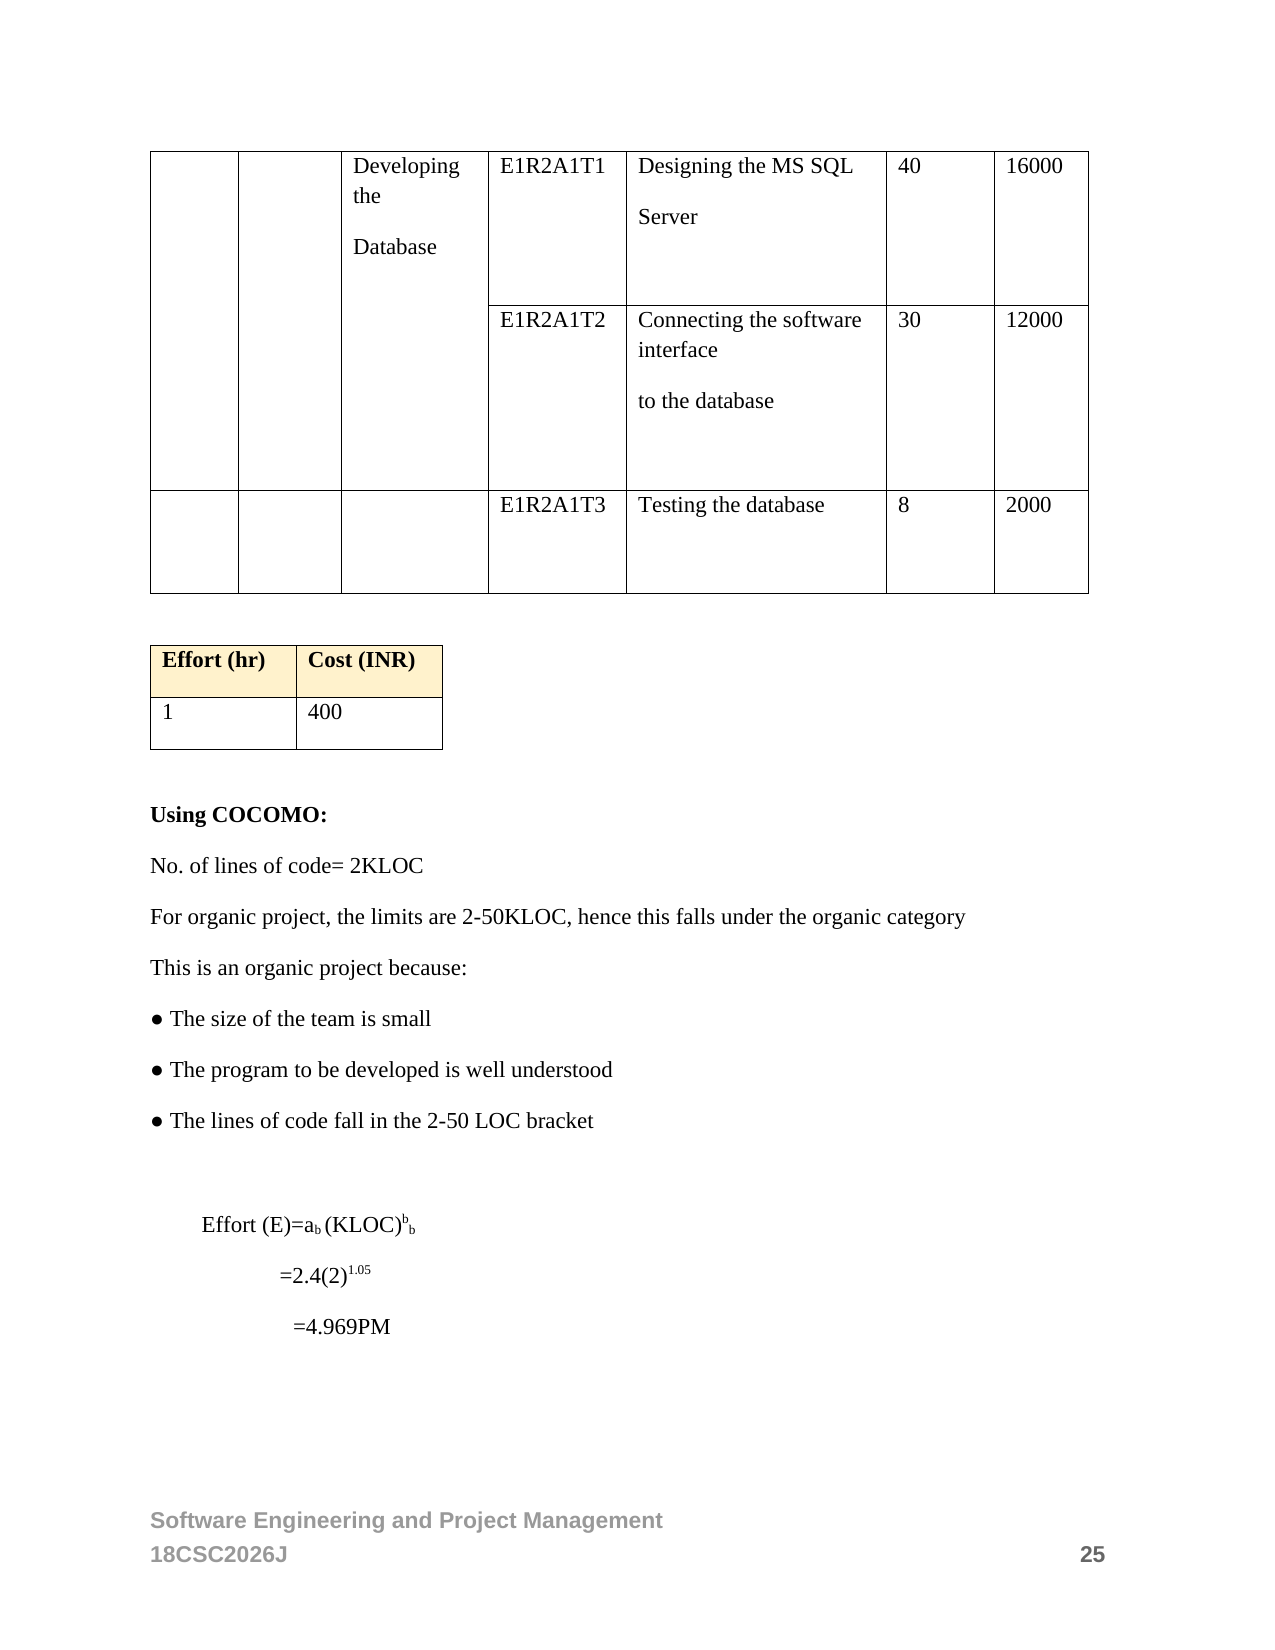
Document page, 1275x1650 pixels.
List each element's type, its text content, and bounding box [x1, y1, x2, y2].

table_cell [239, 152, 341, 489]
table_cell Designing the MS SQL Server [627, 152, 886, 305]
table_cell E1R2A1T3 [489, 491, 626, 593]
text =4.969PM [150, 1313, 1105, 1340]
table_cell 30 [887, 306, 994, 489]
text No. of lines of code= 2KLOC [150, 852, 1105, 878]
table_header Cost (INR) [297, 646, 442, 697]
table_cell 1 [151, 698, 296, 749]
table_cell Developing the Database [342, 152, 488, 489]
text Effort (E)=ab (KLOC)bb [150, 1211, 1105, 1238]
table_cell 400 [297, 698, 442, 749]
text ● The program to be developed is well understood [150, 1056, 1105, 1083]
text ● The lines of code fall in the 2-50 LOC bracket [150, 1107, 1105, 1134]
table_cell [342, 491, 488, 593]
text Using COCOMO: [150, 801, 1105, 827]
table_cell Connecting the software interface to the database [627, 306, 886, 489]
text This is an organic project because: [150, 954, 1105, 981]
table_cell E1R2A1T2 [489, 306, 626, 489]
text For organic project, the limits are 2-50KLOC, hence this falls under the organic category [150, 903, 1105, 929]
table_cell 16000 [995, 152, 1088, 305]
table_cell 40 [887, 152, 994, 305]
table_cell E1R2A1T1 [489, 152, 626, 305]
table_header Effort (hr) [151, 646, 296, 697]
table_cell [151, 152, 238, 489]
table_cell Testing the database [627, 491, 886, 593]
text ● The size of the team is small [150, 1005, 1105, 1032]
table_cell 2000 [995, 491, 1088, 593]
table_cell 8 [887, 491, 994, 593]
table_cell 12000 [995, 306, 1088, 489]
table_cell [151, 491, 238, 593]
table_cell [239, 491, 341, 593]
text =2.4(2)1.05 [150, 1262, 1105, 1289]
